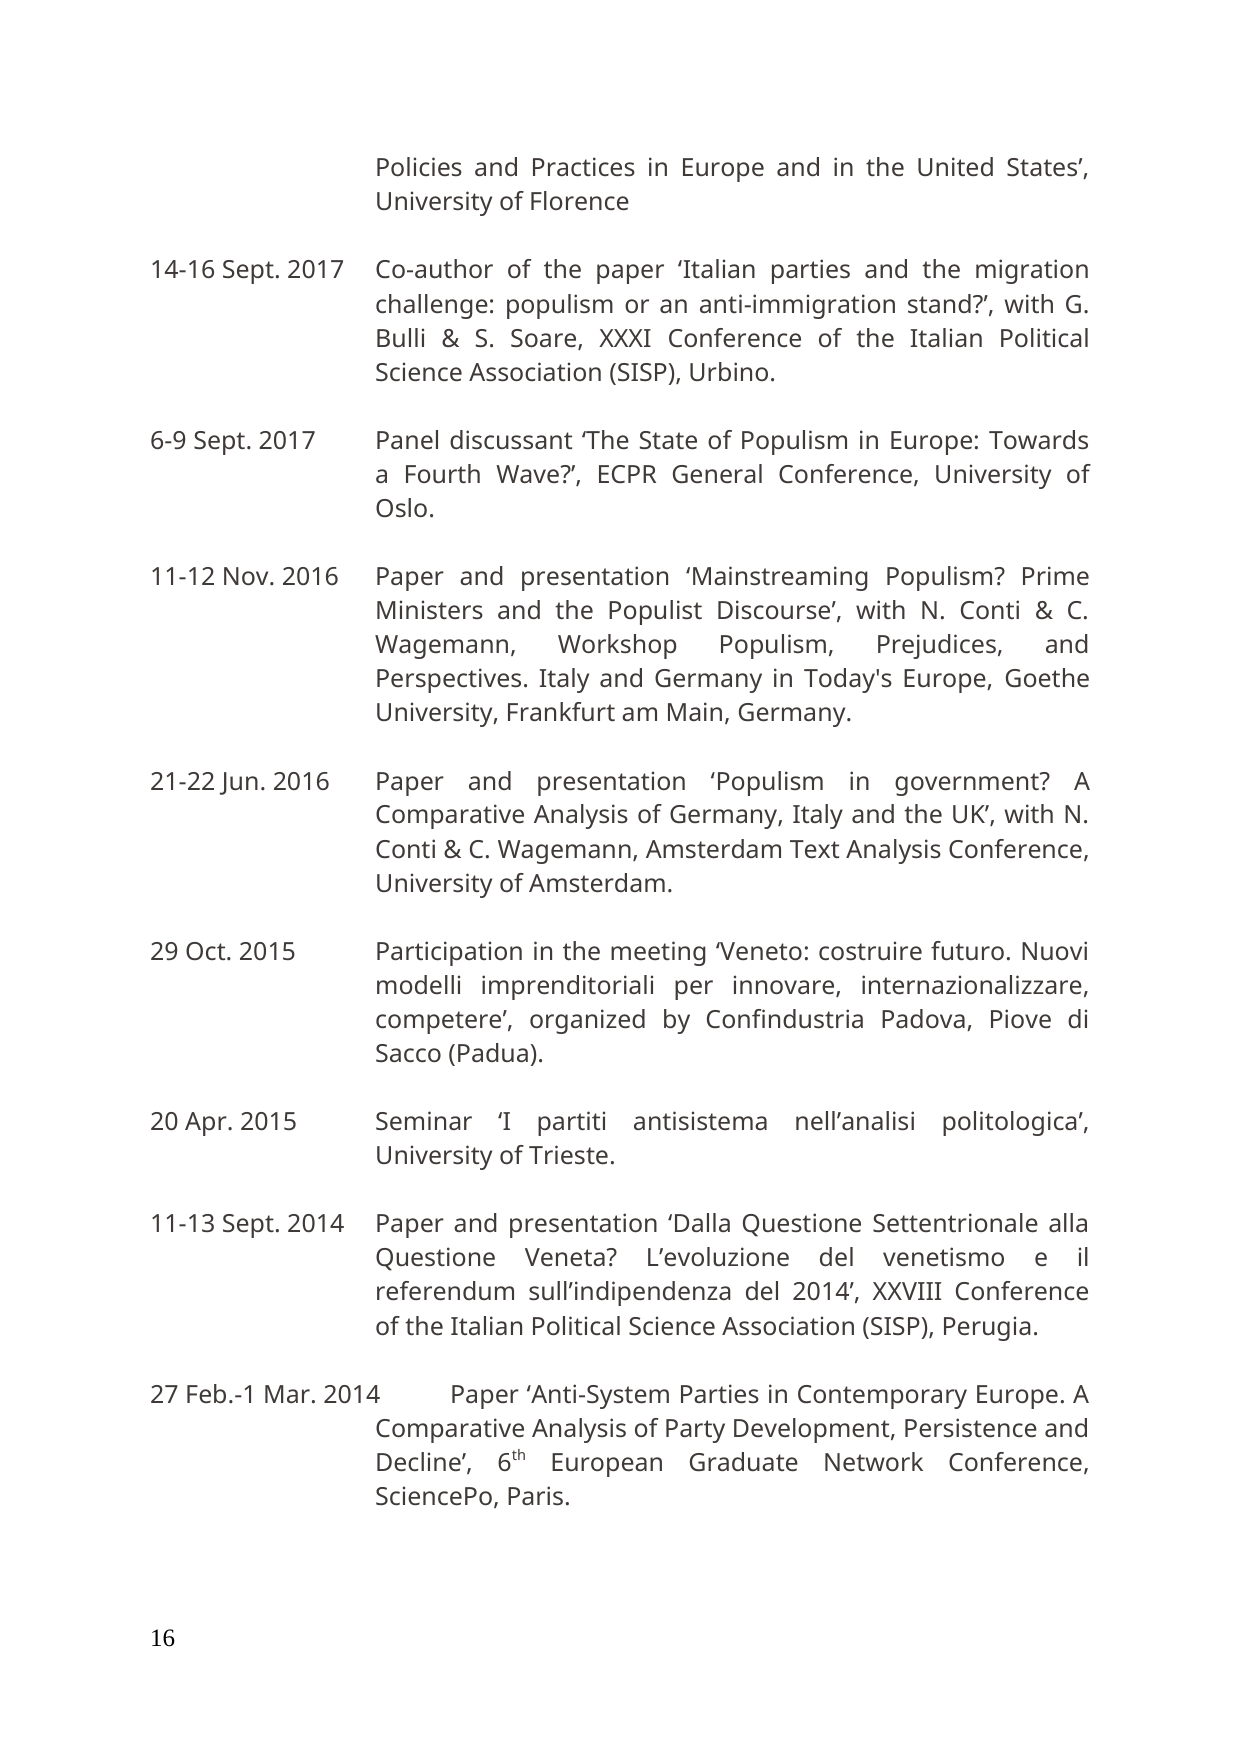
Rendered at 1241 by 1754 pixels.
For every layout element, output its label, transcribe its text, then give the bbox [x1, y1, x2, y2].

text 11-13 Sept. 2014 Paper and presentation ‘Dalla Questione Settentrionale alla Questione Veneta? L’evoluzione del venetismo e il referendum sull’indipendenza del 2014’, XXVIII Conference of the Italian Political Science Association (SISP), Perugia. [150, 1206, 1090, 1342]
text 14-16 Sept. 2017 Co-author of the paper ‘Italian parties and the migration challenge: populism or an anti-immigration stand?’, with G. Bulli & S. Soare, XXXI Conference of the Italian Political Science Association (SISP), Urbino. [150, 252, 1090, 388]
text 11-12 Nov. 2016 Paper and presentation ‘Mainstreaming Populism? Prime Ministers and the Populist Discourse’, with N. Conti & C. Wagemann, Workshop Populism, Prejudices, and Perspectives. Italy and Germany in Today's Europe, Goethe University, Frankfurt am Main, Germany. [150, 559, 1090, 729]
text 29 Oct. 2015 Participation in the meeting ‘Veneto: costruire futuro. Nuovi modelli imprenditoriali per innovare, internazionalizzare, competere’, organized by Confindustria Padova, Piove di Sacco (Padua). [150, 933, 1090, 1070]
text 6-9 Sept. 2017 Panel discussant ‘The State of Populism in Europe: Towards a Fourth Wave?’, ECPR General Conference, University of Oslo. [150, 422, 1090, 525]
text 21-22 Jun. 2016 Paper and presentation ‘Populism in government? A Comparative Analysis of Germany, Italy and the UK’, with N. Conti & C. Wagemann, Amsterdam Text Analysis Conference, University of Amsterdam. [150, 763, 1090, 899]
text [150, 150, 1090, 218]
text 27 Feb.-1 Mar. 2014 Paper ‘Anti-System Parties in Contemporary Europe. A Comparative Analysis of Party Development, Persistence and Decline’, 6th European Graduate Network Conference, SciencePo, Paris. [150, 1376, 1090, 1512]
text 20 Apr. 2015 Seminar ‘I partiti antisistema nell’analisi politologica’, University of Trieste. [150, 1104, 1090, 1172]
